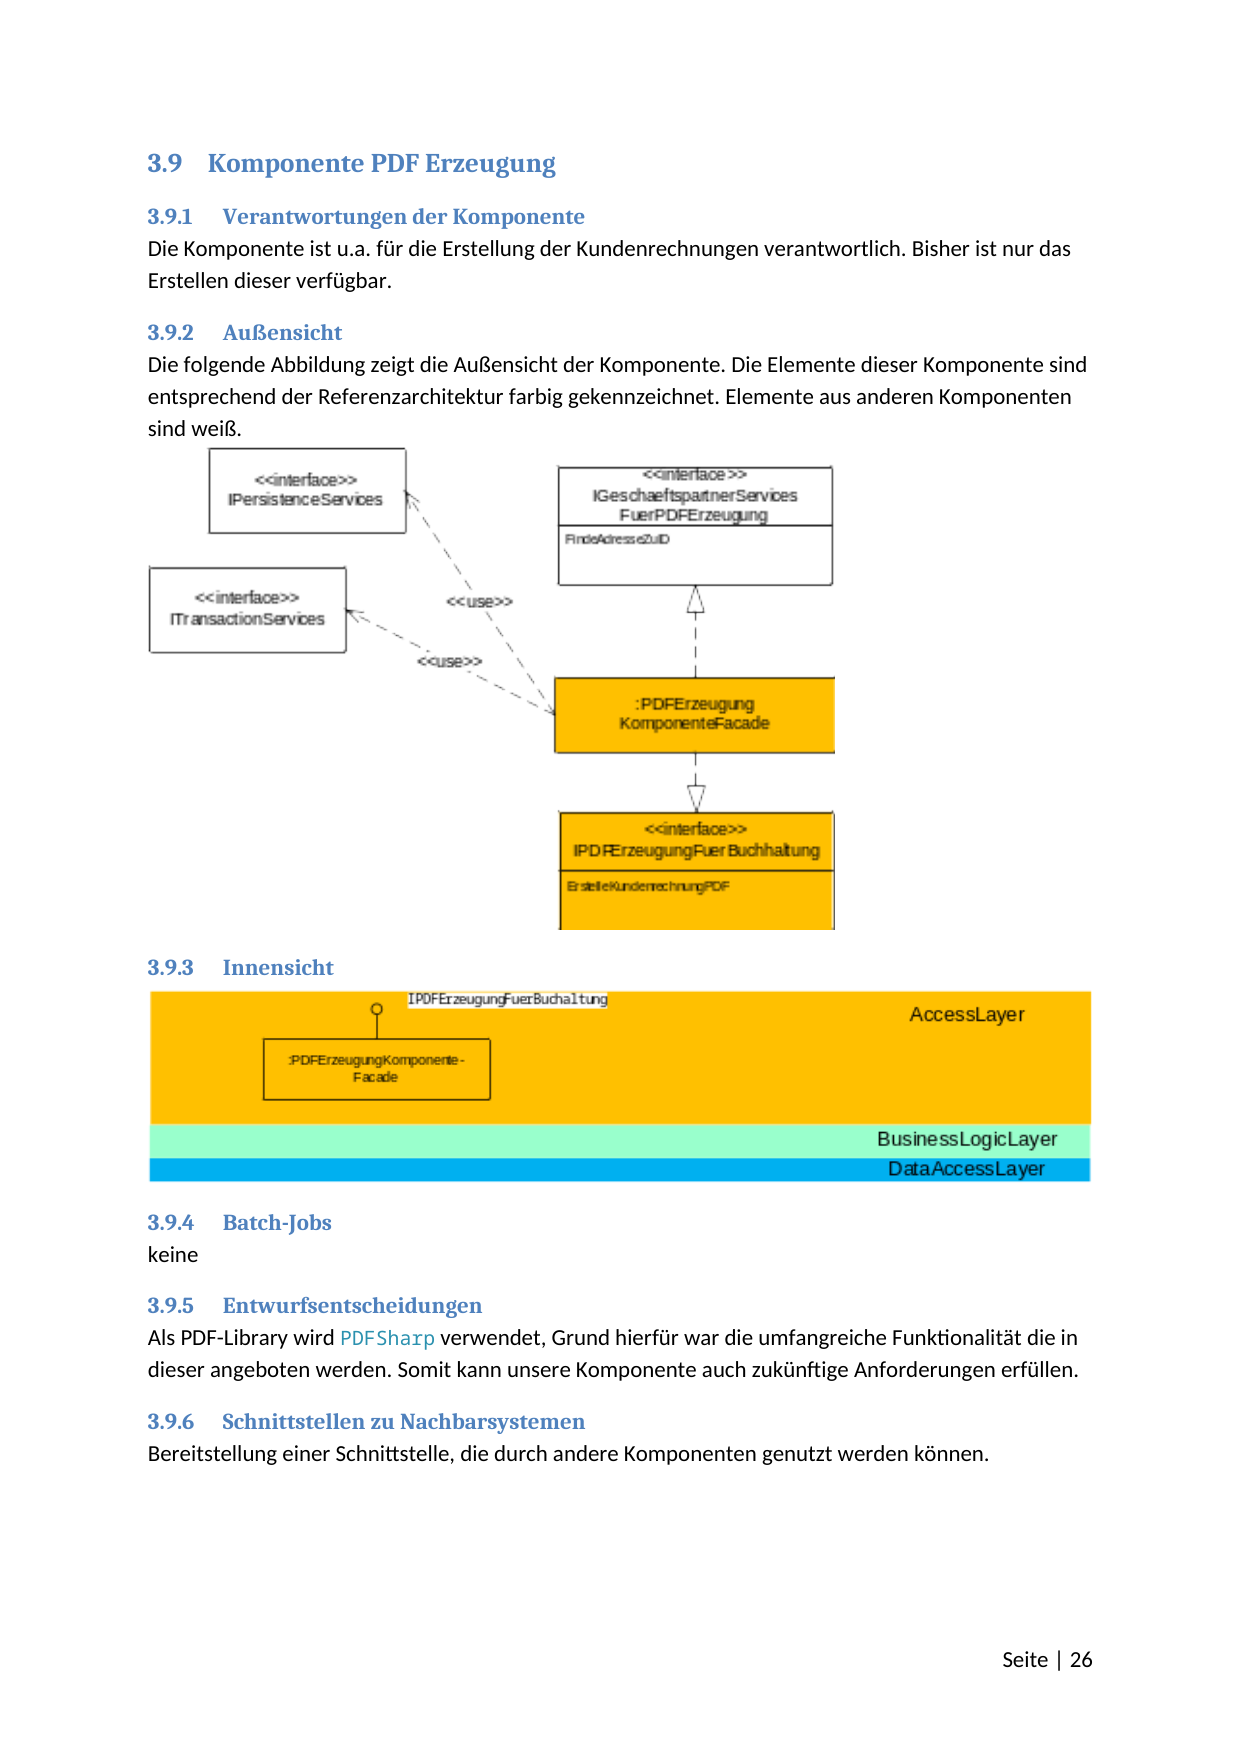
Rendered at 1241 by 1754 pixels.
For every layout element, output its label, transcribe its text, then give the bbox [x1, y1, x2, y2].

text keine [148, 1240, 1093, 1268]
subtitle Batch-Jobs [148, 1210, 1093, 1236]
text Die Komponente ist u.a. für die Erstellung der Kundenrechnungen verantwortlich. Bisher ist nur das Erstellen dieser verfügbar. [148, 234, 1093, 294]
subtitle Schnittstellen zu Nachbarsystemen [148, 1409, 1093, 1435]
subtitle Innensicht [148, 955, 1093, 981]
text Die folgende Abbildung zeigt die Außensicht der Komponente. Die Elemente dieser Komponente sind entsprechend der Referenzarchitektur farbig gekennzeichnet. Elemente aus anderen Komponenten sind weiß. [148, 350, 1093, 930]
subtitle Komponente PDF Erzeugung [148, 148, 1093, 179]
subtitle Entwurfsentscheidungen [148, 1293, 1093, 1319]
text Als PDF-Library wird PDFSharp verwendet, Grund hierfür war die umfangreiche Funktionalität die in dieser angeboten werden. Somit kann unsere Komponente auch zukünftige Anforderungen erfüllen. [148, 1323, 1093, 1384]
subtitle Außensicht [148, 319, 1093, 346]
subtitle Verantwortungen der Komponente [148, 204, 1093, 231]
text Bereitstellung einer Schnittstelle, die durch andere Komponenten genutzt werden können. [148, 1439, 1093, 1467]
